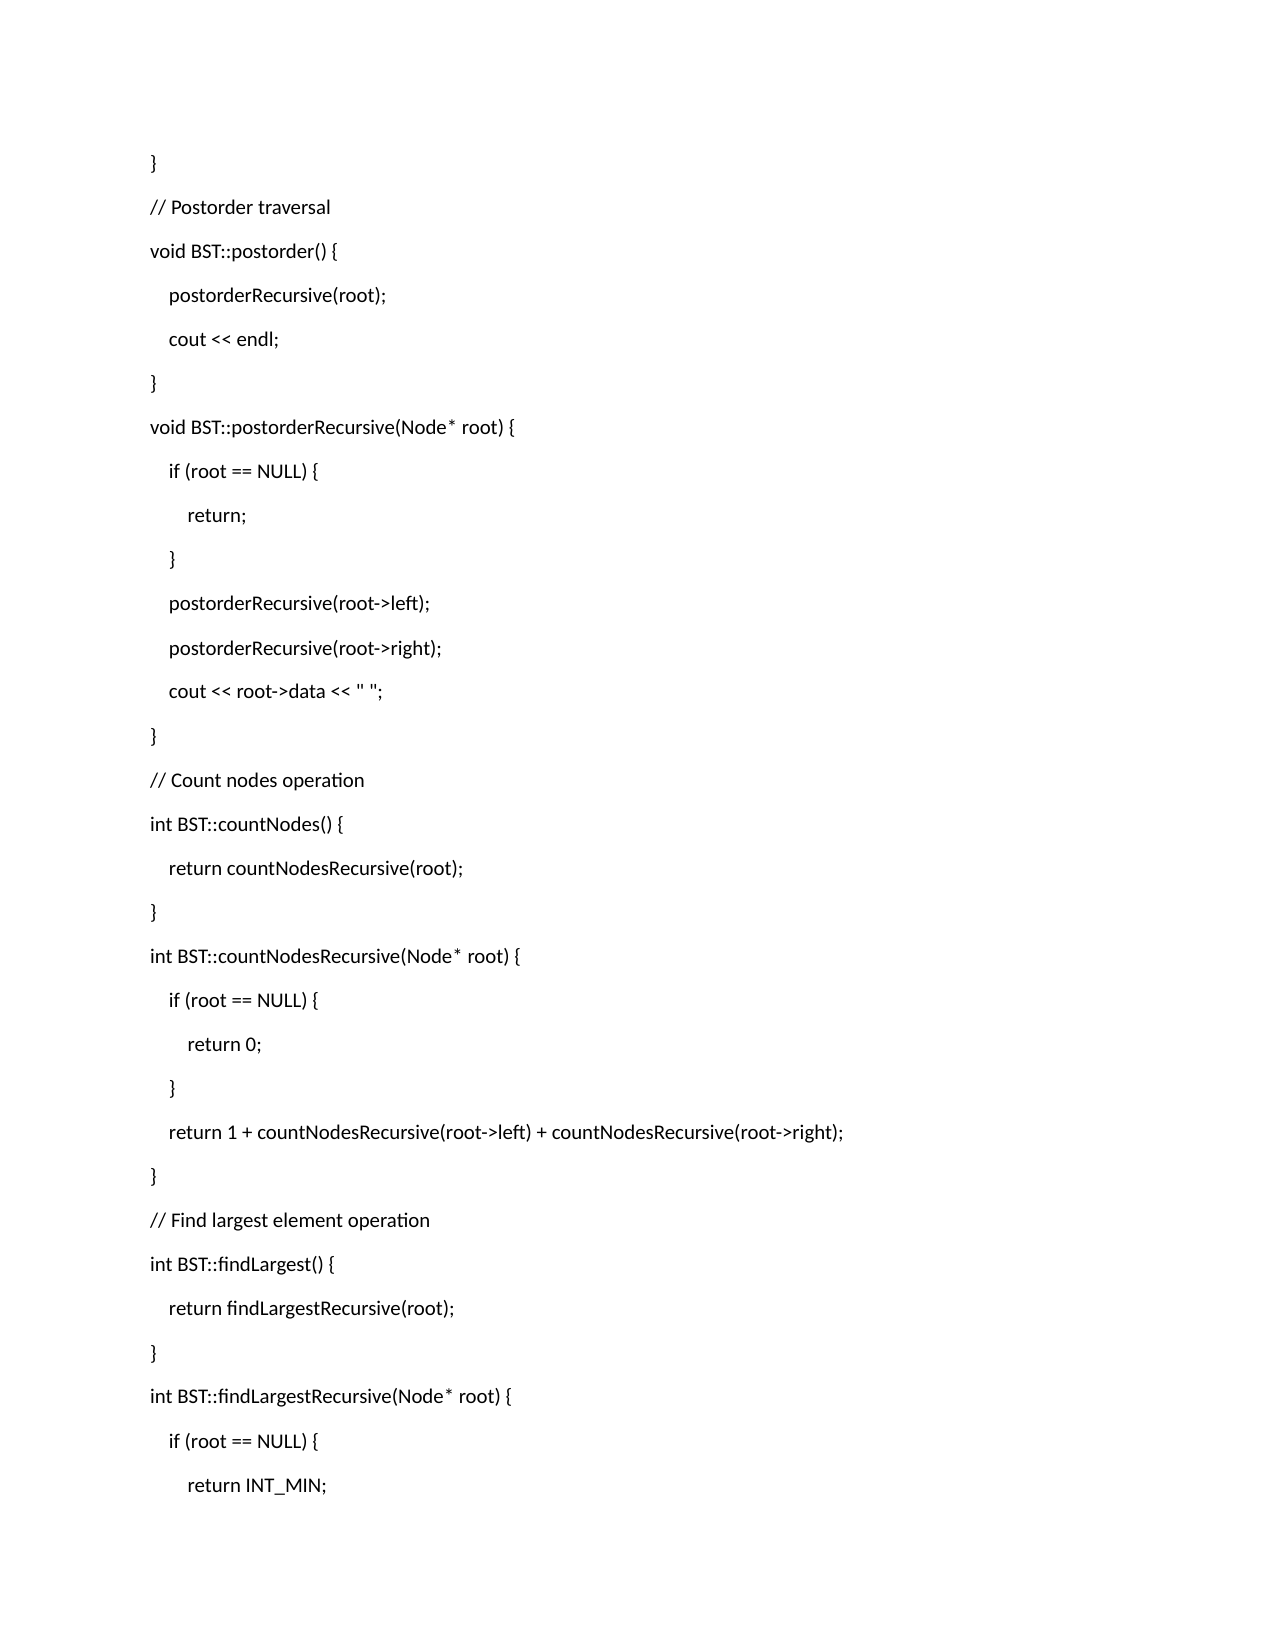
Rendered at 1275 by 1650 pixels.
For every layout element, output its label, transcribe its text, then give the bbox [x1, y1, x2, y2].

text } [150, 1340, 1125, 1365]
text if (root == NULL) { [150, 1428, 1125, 1453]
text } [150, 370, 1125, 396]
text return INT_MIN; [150, 1472, 1125, 1497]
text // Count nodes operation [150, 767, 1125, 792]
text cout << endl; [150, 326, 1125, 352]
text cout << root->data << " "; [150, 679, 1125, 704]
text // Find largest element operation [150, 1207, 1125, 1233]
text } [150, 1075, 1125, 1101]
text int BST::findLargestRecursive(Node* root) { [150, 1384, 1125, 1409]
text return countNodesRecursive(root); [150, 855, 1125, 880]
text return 1 + countNodesRecursive(root->left) + countNodesRecursive(root->right); [150, 1119, 1125, 1145]
text postorderRecursive(root->right); [150, 635, 1125, 660]
text } [150, 1163, 1125, 1189]
text int BST::countNodes() { [150, 811, 1125, 836]
text void BST::postorder() { [150, 238, 1125, 263]
text } [150, 150, 1125, 175]
text // Postorder traversal [150, 194, 1125, 219]
text return findLargestRecursive(root); [150, 1296, 1125, 1321]
text int BST::findLargest() { [150, 1252, 1125, 1277]
text return; [150, 502, 1125, 528]
text postorderRecursive(root); [150, 282, 1125, 308]
text void BST::postorderRecursive(Node* root) { [150, 414, 1125, 440]
text return 0; [150, 1031, 1125, 1057]
text if (root == NULL) { [150, 987, 1125, 1013]
text if (root == NULL) { [150, 458, 1125, 484]
text int BST::countNodesRecursive(Node* root) { [150, 943, 1125, 968]
text } [150, 899, 1125, 924]
text } [150, 723, 1125, 748]
text postorderRecursive(root->left); [150, 591, 1125, 616]
text } [150, 547, 1125, 572]
